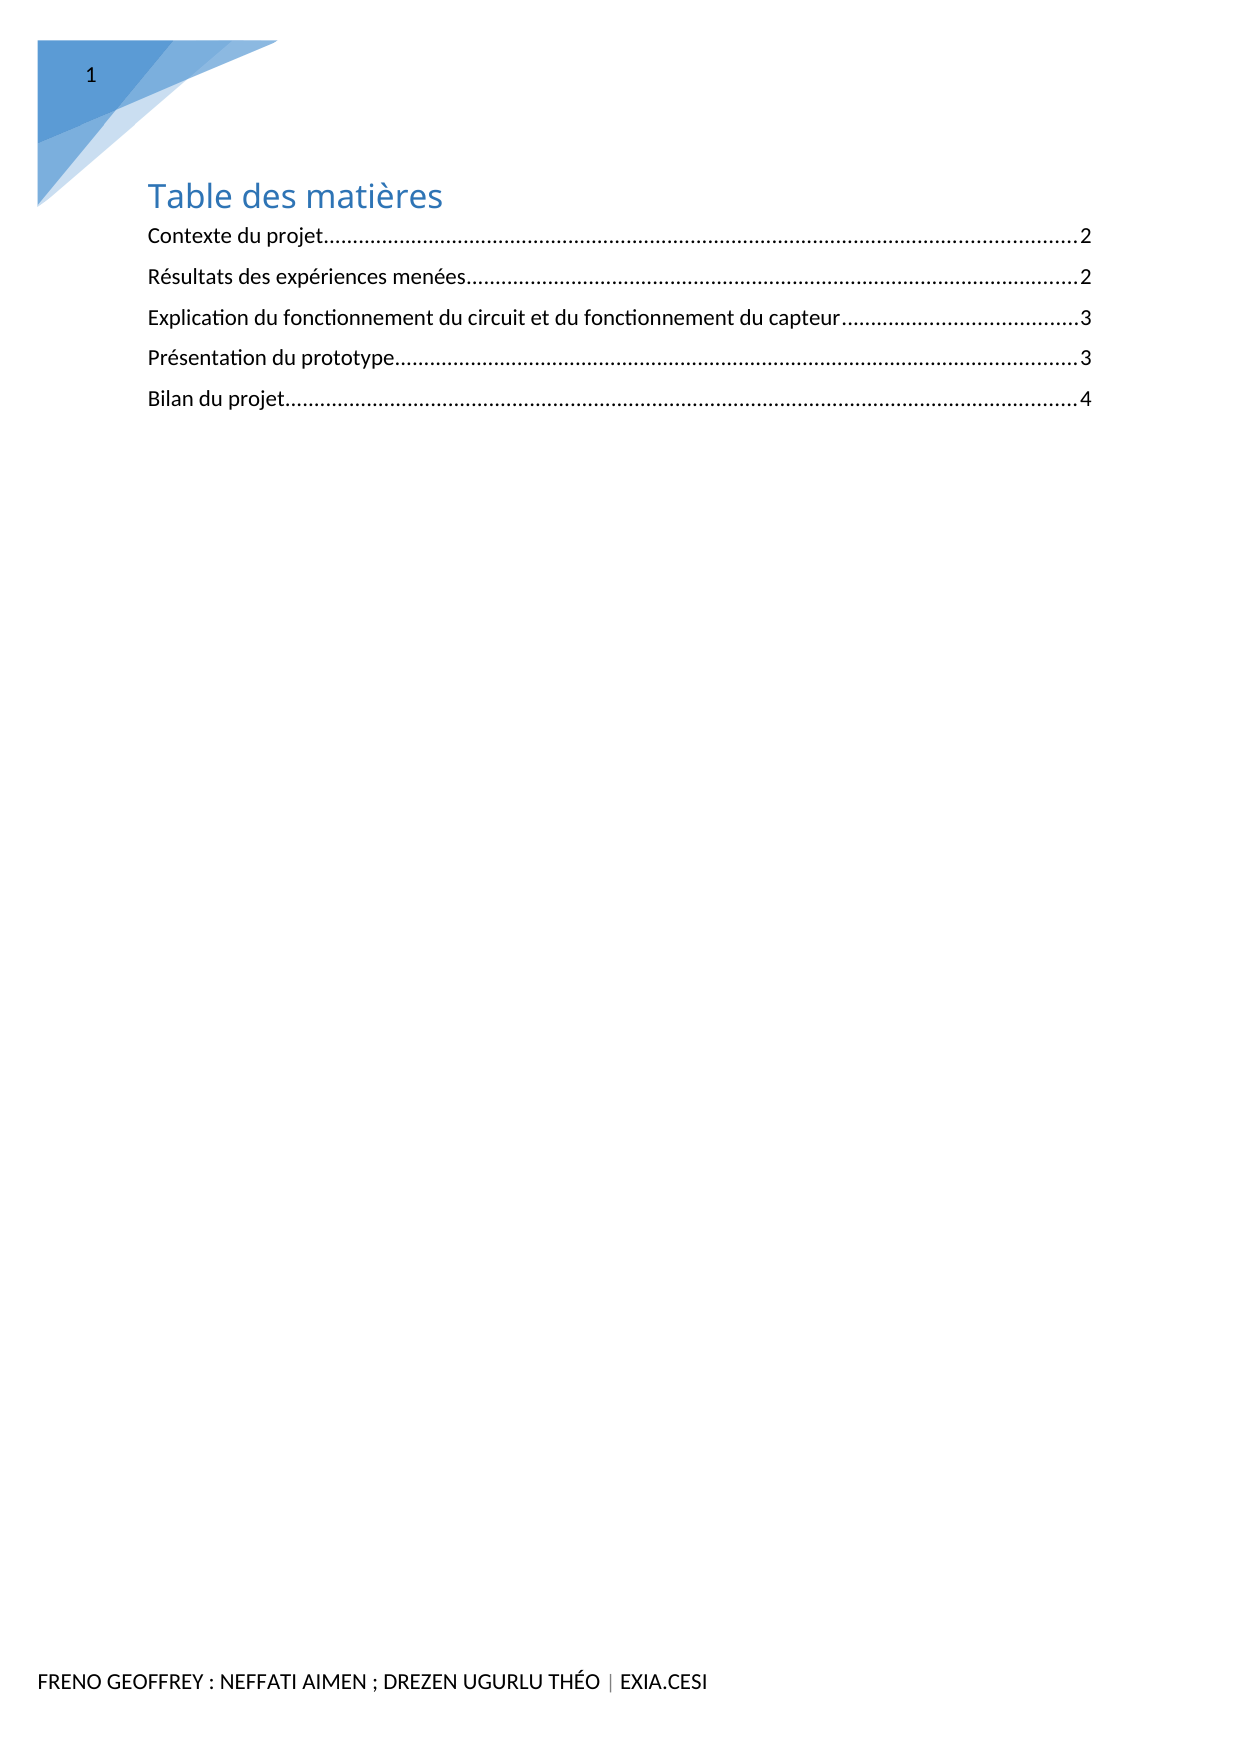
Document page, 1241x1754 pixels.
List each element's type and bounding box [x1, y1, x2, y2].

picture [37, 40, 279, 209]
